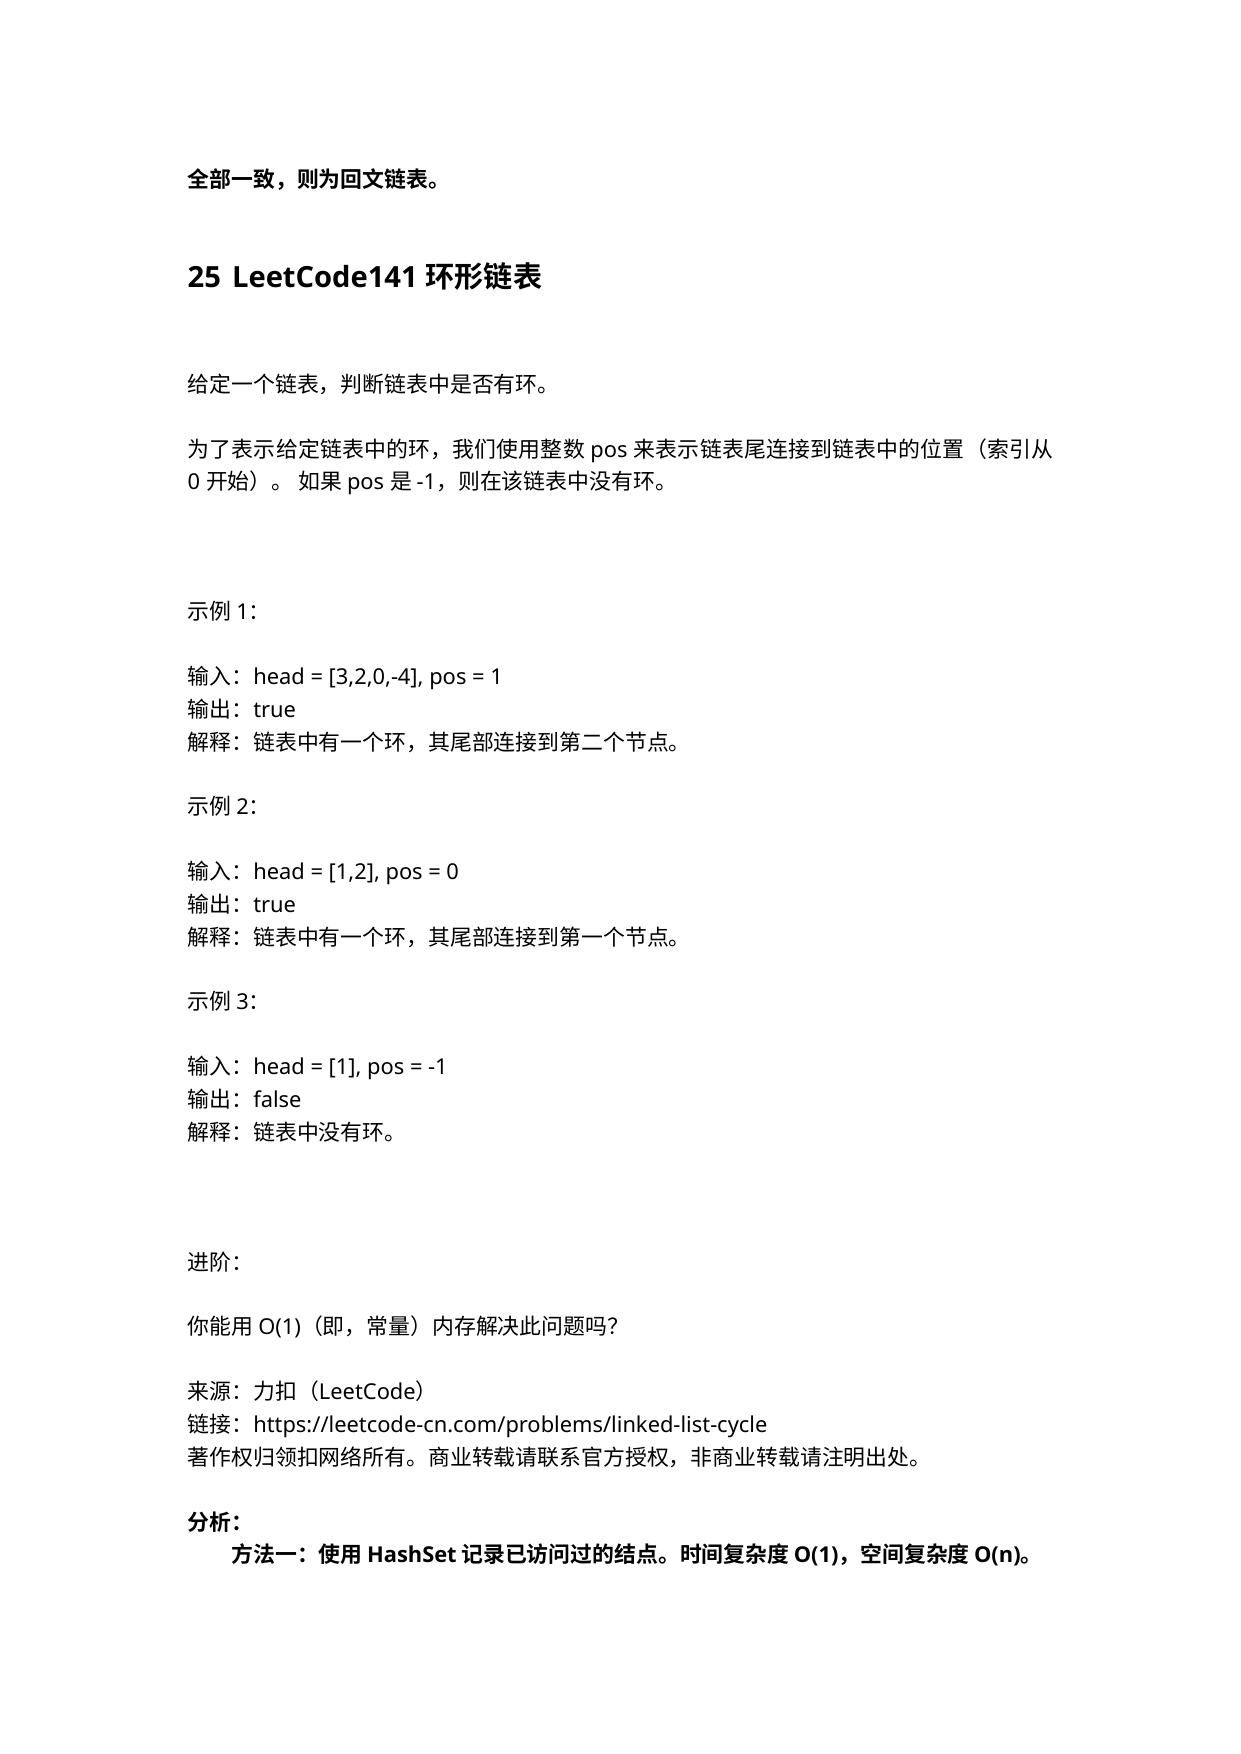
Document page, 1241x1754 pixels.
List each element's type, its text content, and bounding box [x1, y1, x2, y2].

text 输入：head = [3,2,0,-4], pos = 1 [187, 659, 1053, 692]
text 输出：true [187, 887, 1053, 919]
text 为了表示给定链表中的环，我们使用整数 pos 来表示链表尾连接到链表中的位置（索引从 0 开始）。 如果 pos 是 -1，则在该链表中没有环。 [187, 432, 1053, 497]
text 链接：https://leetcode-cn.com/problems/linked-list-cycle [187, 1407, 1053, 1439]
text 进阶： [187, 1244, 1053, 1277]
text 解释：链表中有一个环，其尾部连接到第一个节点。 [187, 919, 1053, 952]
text 示例 1： [187, 594, 1053, 627]
text 来源：力扣（LeetCode） [187, 1374, 1053, 1407]
text 著作权归领扣网络所有。商业转载请联系官方授权，非商业转载请注明出处。 [187, 1439, 1053, 1472]
text 输出：true [187, 692, 1053, 724]
text 输入：head = [1], pos = -1 [187, 1049, 1053, 1082]
text 解释：链表中有一个环，其尾部连接到第二个节点。 [187, 724, 1053, 757]
text 输出：false [187, 1082, 1053, 1114]
text 给定一个链表，判断链表中是否有环。 [187, 367, 1053, 399]
text 你能用 O(1)（即，常量）内存解决此问题吗？ [187, 1309, 1053, 1342]
text 示例 2： [187, 789, 1053, 822]
text 方法一：使用HashSet记录已访问过的结点。时间复杂度O(1)，空间复杂度O(n)。 [187, 1537, 1053, 1569]
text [187, 162, 1053, 194]
text 示例 3： [187, 984, 1053, 1017]
text 分析： [187, 1504, 1053, 1537]
subtitle LeetCode141 环形链表 [187, 242, 1053, 307]
text 解释：链表中没有环。 [187, 1114, 1053, 1147]
text 输入：head = [1,2], pos = 0 [187, 854, 1053, 887]
